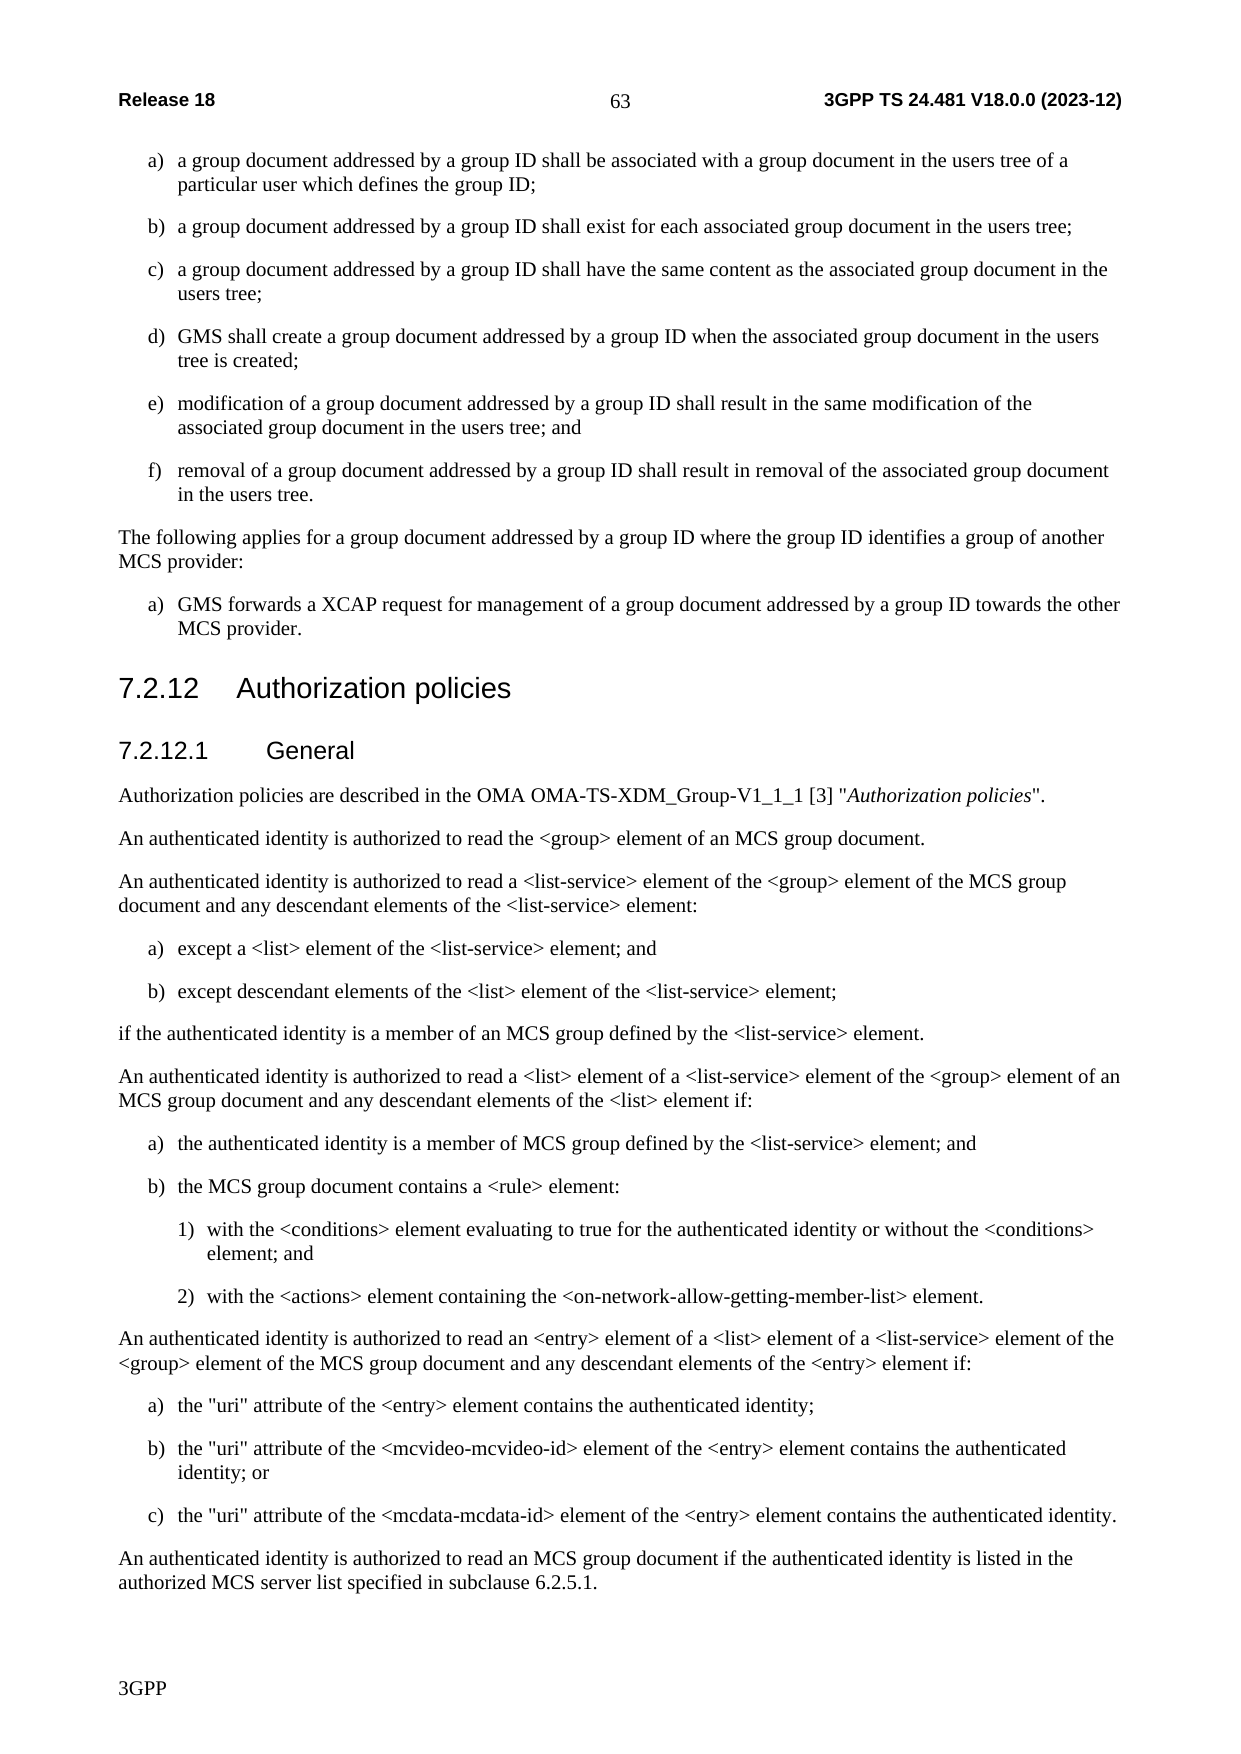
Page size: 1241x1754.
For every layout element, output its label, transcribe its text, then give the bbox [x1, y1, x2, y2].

text d) GMS shall create a group document addressed by a group ID when the associated group document in the users tree is created; [148, 324, 1122, 372]
text a) the authenticated identity is a member of MCS group defined by the <list-service> element; and [148, 1131, 1122, 1155]
text An authenticated identity is authorized to read an MCS group document if the authenticated identity is listed in the authorized MCS server list specified in subclause 6.2.5.1. [118, 1546, 1122, 1594]
text Authorization policies are described in the OMA OMA-TS-XDM_Group-V1_1_1 [3] "Authorization policies". [118, 783, 1122, 807]
text c) a group document addressed by a group ID shall have the same content as the associated group document in the users tree; [148, 257, 1122, 305]
text b) the MCS group document contains a <rule> element: [148, 1174, 1122, 1198]
subtitle 7.2.12.1 General [118, 736, 1122, 764]
text c) the "uri" attribute of the <mcdata-mcdata-id> element of the <entry> element contains the authenticated identity. [148, 1503, 1122, 1527]
text a) a group document addressed by a group ID shall be associated with a group document in the users tree of a particular user which defines the group ID; [148, 147, 1122, 196]
text An authenticated identity is authorized to read a <list-service> element of the <group> element of the MCS group document and any descendant elements of the <list-service> element: [118, 869, 1122, 917]
text b) a group document addressed by a group ID shall exist for each associated group document in the users tree; [148, 214, 1122, 238]
text 2) with the <actions> element containing the <on-network-allow-getting-member-list> element. [177, 1283, 1122, 1308]
text An authenticated identity is authorized to read the <group> element of an MCS group document. [118, 826, 1122, 850]
text e) modification of a group document addressed by a group ID shall result in the same modification of the associated group document in the users tree; and [148, 391, 1122, 439]
text a) the "uri" attribute of the <entry> element contains the authenticated identity; [148, 1393, 1122, 1417]
text An authenticated identity is authorized to read a <list> element of a <list-service> element of the <group> element of an MCS group document and any descendant elements of the <list> element if: [118, 1064, 1122, 1112]
text a) except a <list> element of the <list-service> element; and [148, 936, 1122, 960]
text An authenticated identity is authorized to read an <entry> element of a <list> element of a <list-service> element of the <group> element of the MCS group document and any descendant elements of the <entry> element if: [118, 1326, 1122, 1374]
text a) GMS forwards a XCAP request for management of a group document addressed by a group ID towards the other MCS provider. [148, 592, 1122, 640]
text The following applies for a group document addressed by a group ID where the group ID identifies a group of another MCS provider: [118, 525, 1122, 573]
text b) except descendant elements of the <list> element of the <list-service> element; [148, 978, 1122, 1003]
text b) the "uri" attribute of the <mcvideo-mcvideo-id> element of the <entry> element contains the authenticated identity; or [148, 1436, 1122, 1484]
text 1) with the <conditions> element evaluating to true for the authenticated identity or without the <conditions> element; and [177, 1217, 1122, 1265]
text f) removal of a group document addressed by a group ID shall result in removal of the associated group document in the users tree. [148, 458, 1122, 506]
text if the authenticated identity is a member of an MCS group defined by the <list-service> element. [118, 1021, 1122, 1045]
subtitle 7.2.12 Authorization policies [118, 671, 1122, 704]
